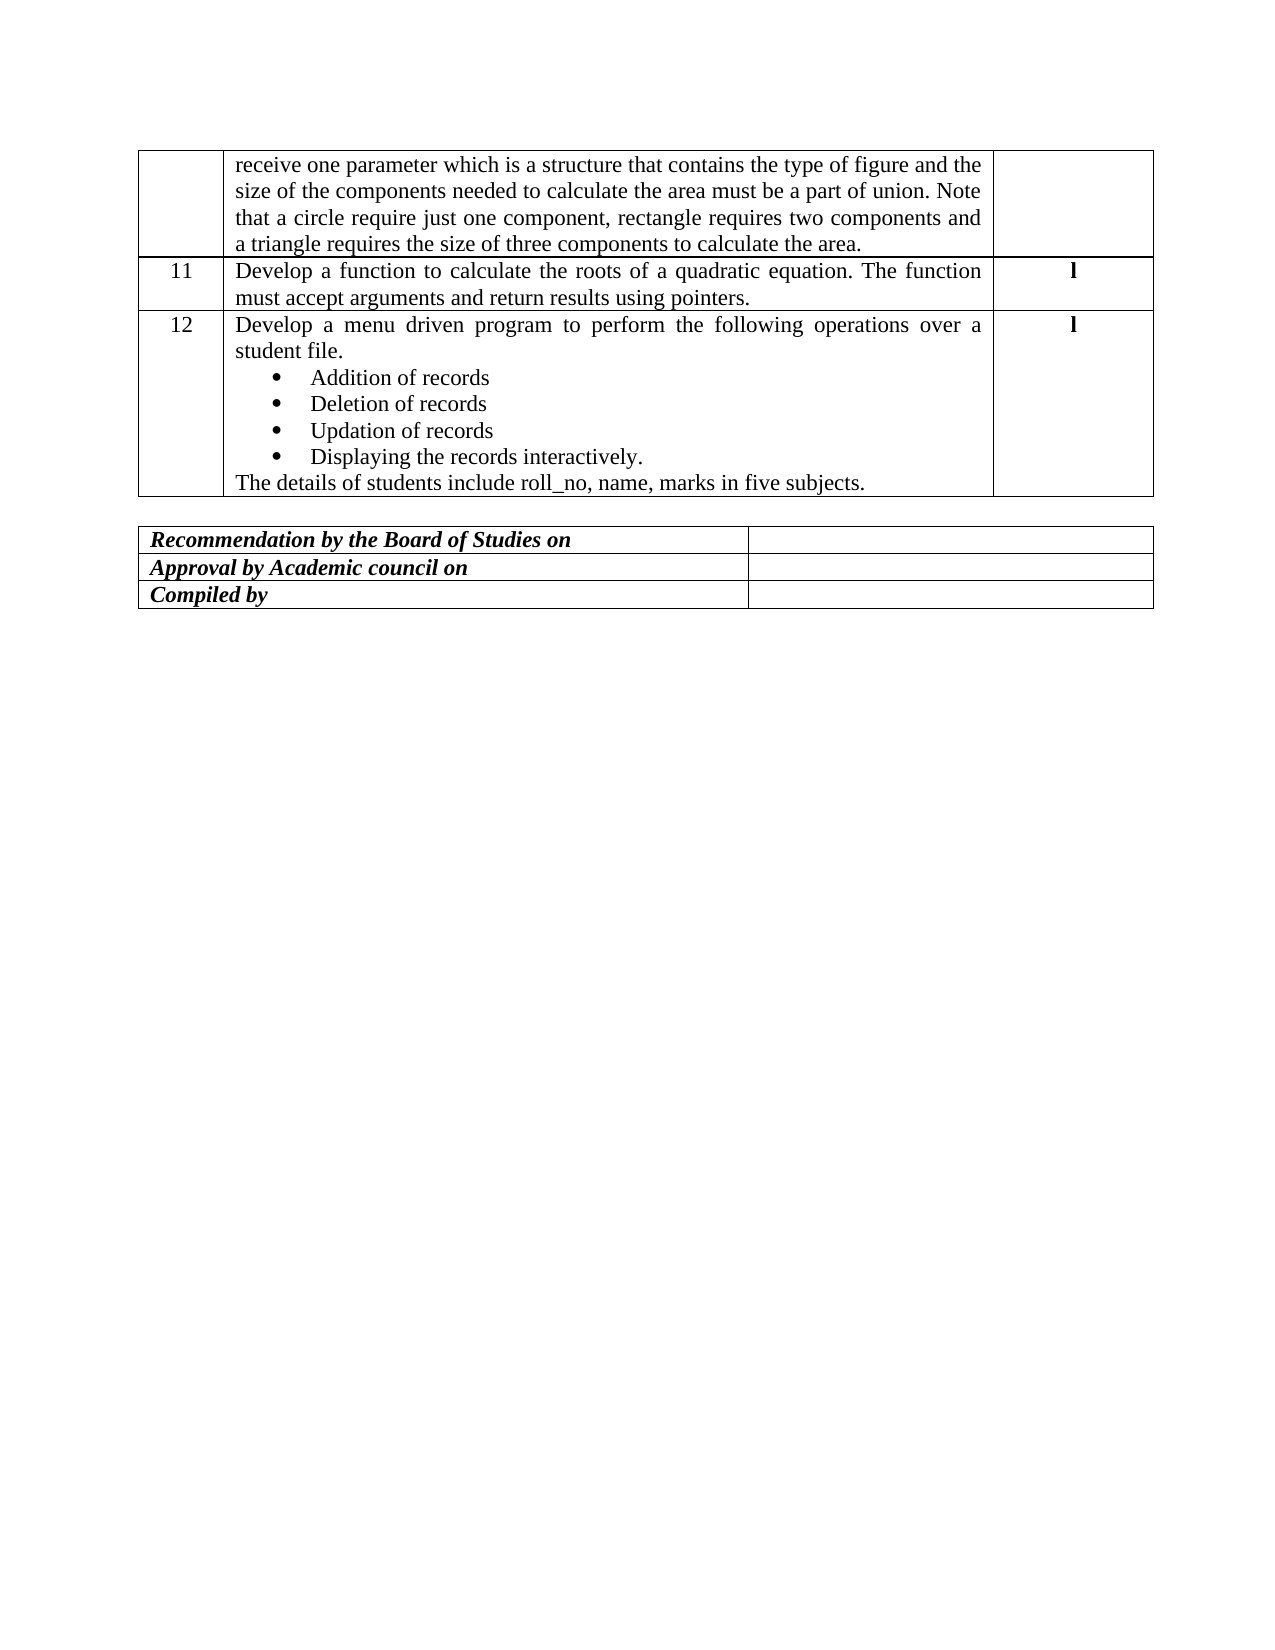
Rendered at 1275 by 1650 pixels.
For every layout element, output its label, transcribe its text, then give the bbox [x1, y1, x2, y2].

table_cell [224, 151, 993, 256]
table_cell Approval by Academic council on [139, 554, 748, 580]
table_header Recommendation by the Board of Studies on [139, 527, 748, 553]
table_cell Develop a menu driven program to perform the following operations over a student file. Addition of records Deletion of records Updation of records Displaying the records interactively. The details of students include roll_no, name, marks in five subjects. [224, 311, 993, 496]
table_cell Develop a function to calculate the roots of a quadratic equation. The function must accept arguments and return results using pointers. [224, 258, 993, 310]
table_cell l [994, 311, 1153, 496]
table_cell Compiled by [139, 581, 748, 608]
table_cell 11 [139, 258, 223, 310]
table_header [749, 527, 1153, 553]
table_cell l [994, 151, 1153, 256]
table_cell [749, 554, 1153, 580]
table_cell l [994, 258, 1153, 310]
table_cell 10 [139, 151, 223, 256]
table_cell 12 [139, 311, 223, 496]
table_cell [749, 581, 1153, 608]
